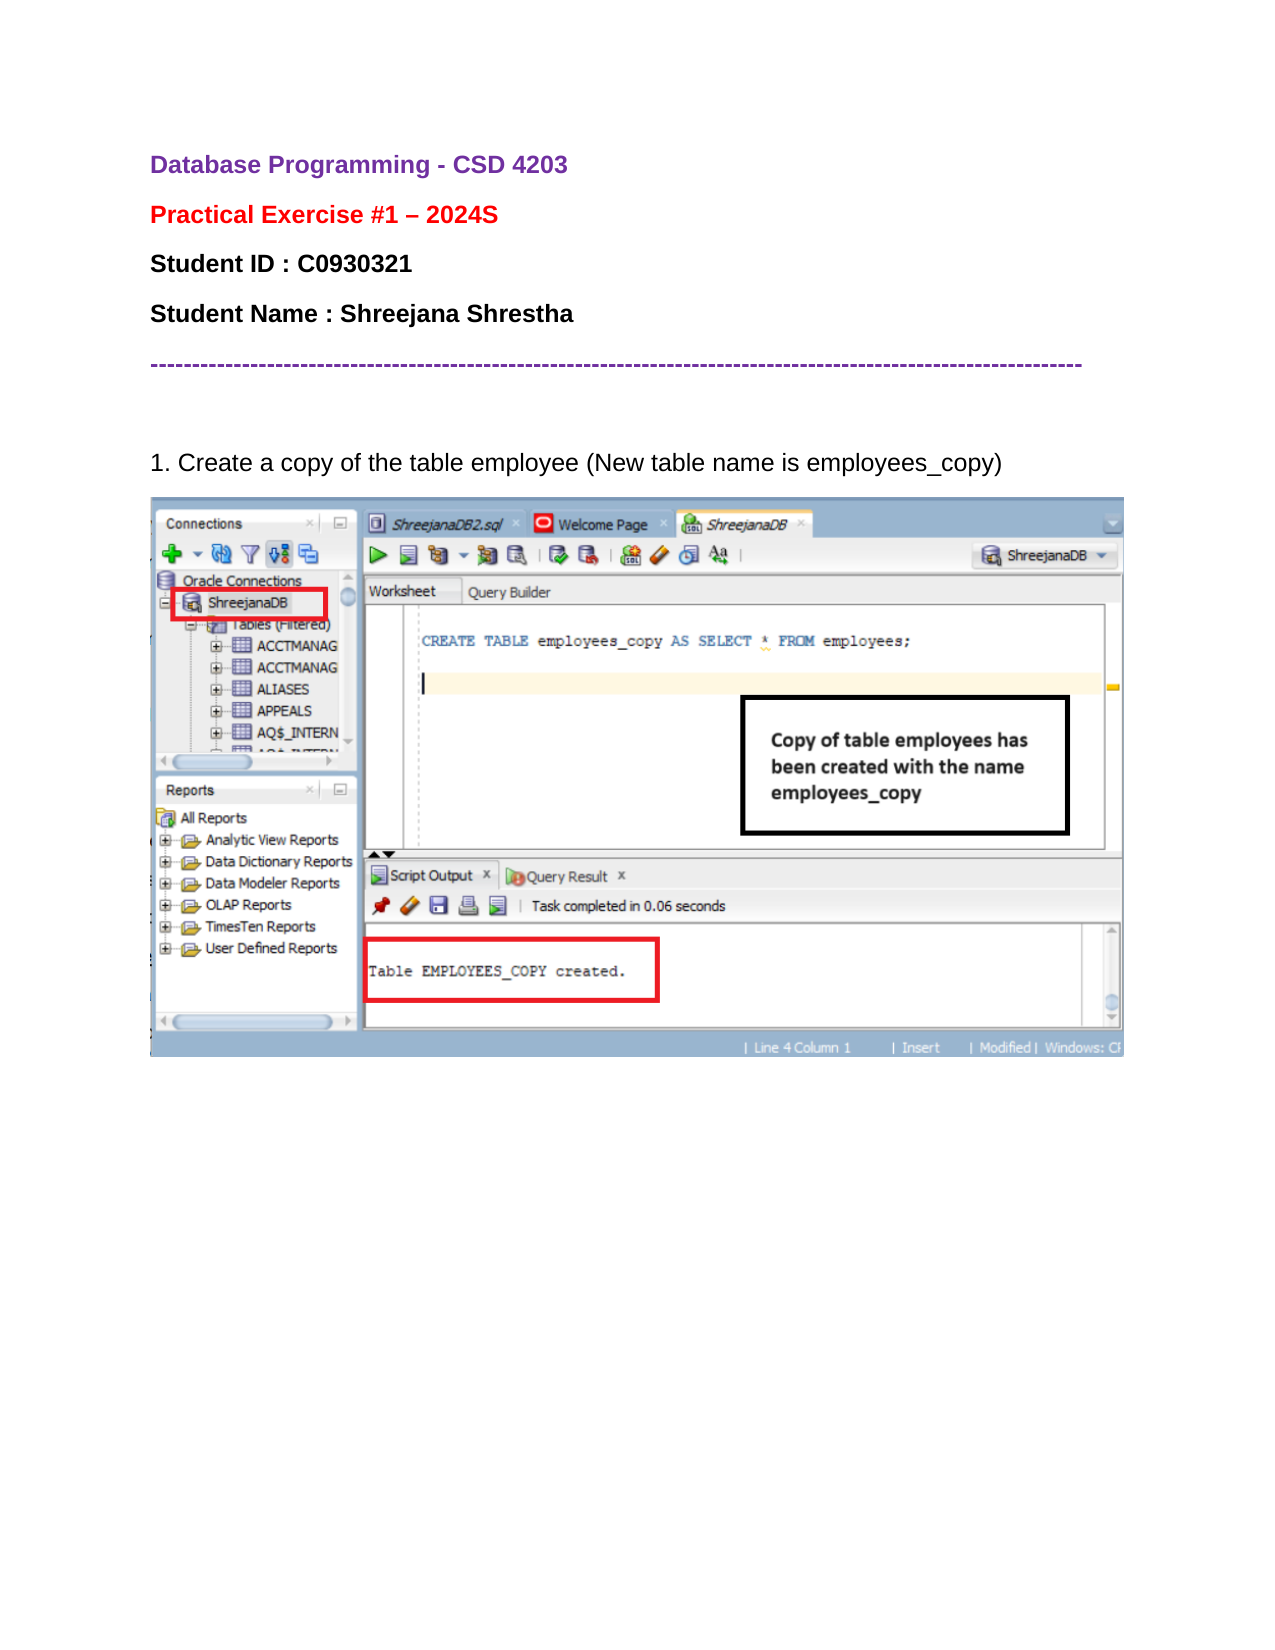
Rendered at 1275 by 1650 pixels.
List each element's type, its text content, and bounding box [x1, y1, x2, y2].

text ---------------------------------------------------------------------------------------------------------------- [150, 349, 1125, 377]
text Student Name : Shreejana Shrestha [150, 299, 1125, 328]
text 1. Create a copy of the table employee (New table name is employees_copy) [150, 448, 1125, 477]
text Database Programming - CSD 4203 [150, 150, 1125, 179]
text Student ID : C0930321 [150, 249, 1125, 278]
text Practical Exercise #1 – 2024S [150, 200, 1125, 228]
picture [150, 497, 1124, 1057]
